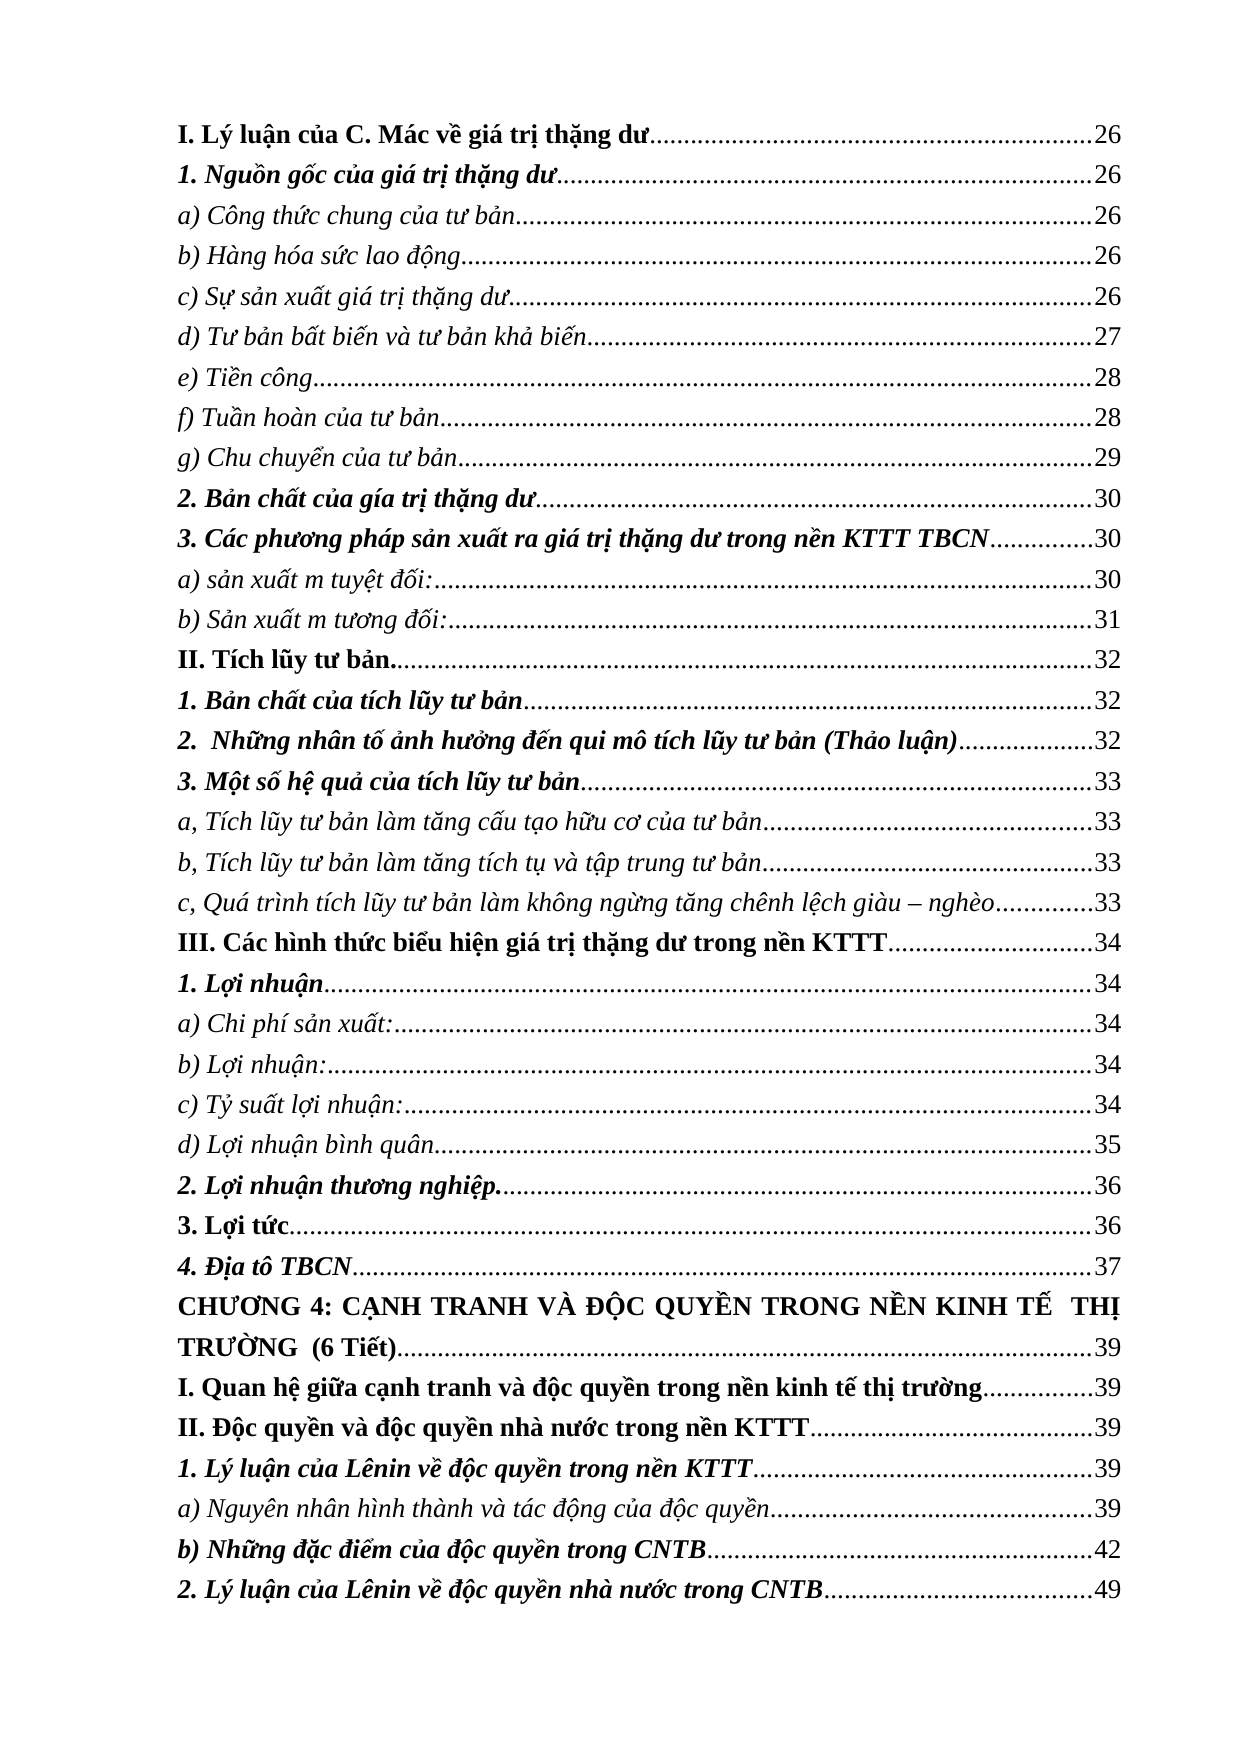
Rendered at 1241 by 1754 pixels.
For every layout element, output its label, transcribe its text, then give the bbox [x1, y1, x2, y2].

text I. Quan hệ giữa cạnh tranh và độc quyền trong nền kinh tế thị trường 39 [177, 1371, 1122, 1402]
text 3. Một số hệ quả của tích lũy tư bản 33 [177, 765, 1122, 796]
text g) Chu chuyển của tư bản 29 [177, 441, 1122, 473]
text d) Tư bản bất biến và tư bản khả biến 27 [177, 320, 1122, 351]
text a, Tích lũy tư bản làm tăng cấu tạo hữu cơ của tư bản 33 [177, 805, 1122, 836]
text 4. Địa tô TBCN 37 [177, 1250, 1122, 1281]
text 2. Lợi nhuận thương nghiệp. 36 [177, 1169, 1122, 1200]
text b, Tích lũy tư bản làm tăng tích tụ và tập trung tư bản 33 [177, 846, 1122, 877]
text e) Tiền công 28 [177, 361, 1122, 392]
text II. Tích lũy tư bản. 32 [177, 643, 1122, 675]
text II. Độc quyền và độc quyền nhà nước trong nền KTTT 39 [177, 1411, 1122, 1443]
text 1. Lợi nhuận 34 [177, 967, 1122, 998]
text c) Tỷ suất lợi nhuận: 34 [177, 1088, 1122, 1119]
text 1. Lý luận của Lênin về độc quyền trong nền KTTT 39 [177, 1452, 1122, 1483]
text a) Nguyên nhân hình thành và tác động của độc quyền 39 [177, 1492, 1122, 1523]
text a) Công thức chung của tư bản 26 [177, 199, 1122, 230]
text b) Những đặc điểm của độc quyền trong CNTB 42 [177, 1533, 1122, 1564]
text c, Quá trình tích lũy tư bản làm không ngừng tăng chênh lệch giàu – nghèo 33 [177, 886, 1122, 917]
text 2. Những nhân tố ảnh hưởng đến qui mô tích lũy tư bản (Thảo luận) 32 [177, 724, 1122, 756]
text a) sản xuất m tuyệt đối: 30 [177, 563, 1122, 594]
text 1. Bản chất của tích lũy tư bản 32 [177, 684, 1122, 715]
text 3. Lợi tức 36 [177, 1209, 1122, 1241]
text 1. Nguồn gốc của giá trị thặng dư 26 [177, 158, 1122, 190]
text 2. Bản chất của gía trị thặng dư 30 [177, 482, 1122, 513]
text b) Sản xuất m tương đối: 31 [177, 603, 1122, 634]
text b) Lợi nhuận: 34 [177, 1048, 1122, 1079]
text f) Tuần hoàn của tư bản 28 [177, 401, 1122, 432]
text c) Sự sản xuất giá trị thặng dư 26 [177, 280, 1122, 311]
text CHƯƠNG 4: CẠNH TRANH VÀ ĐỘC QUYỀN TRONG NỀN KINH TẾ THỊ TRƯỜNG (6 Tiết) 39 [177, 1290, 1122, 1362]
text 3. Các phương pháp sản xuất ra giá trị thặng dư trong nền KTTT TBCN 30 [177, 522, 1122, 553]
text d) Lợi nhuận bình quân 35 [177, 1128, 1122, 1160]
text a) Chi phí sản xuất: 34 [177, 1007, 1122, 1038]
text III. Các hình thức biểu hiện giá trị thặng dư trong nền KTTT 34 [177, 926, 1122, 958]
text I. Lý luận của C. Mác về giá trị thặng dư 26 [177, 118, 1122, 149]
text b) Hàng hóa sức lao động 26 [177, 239, 1122, 271]
text 2. Lý luận của Lênin về độc quyền nhà nước trong CNTB 49 [177, 1573, 1122, 1604]
